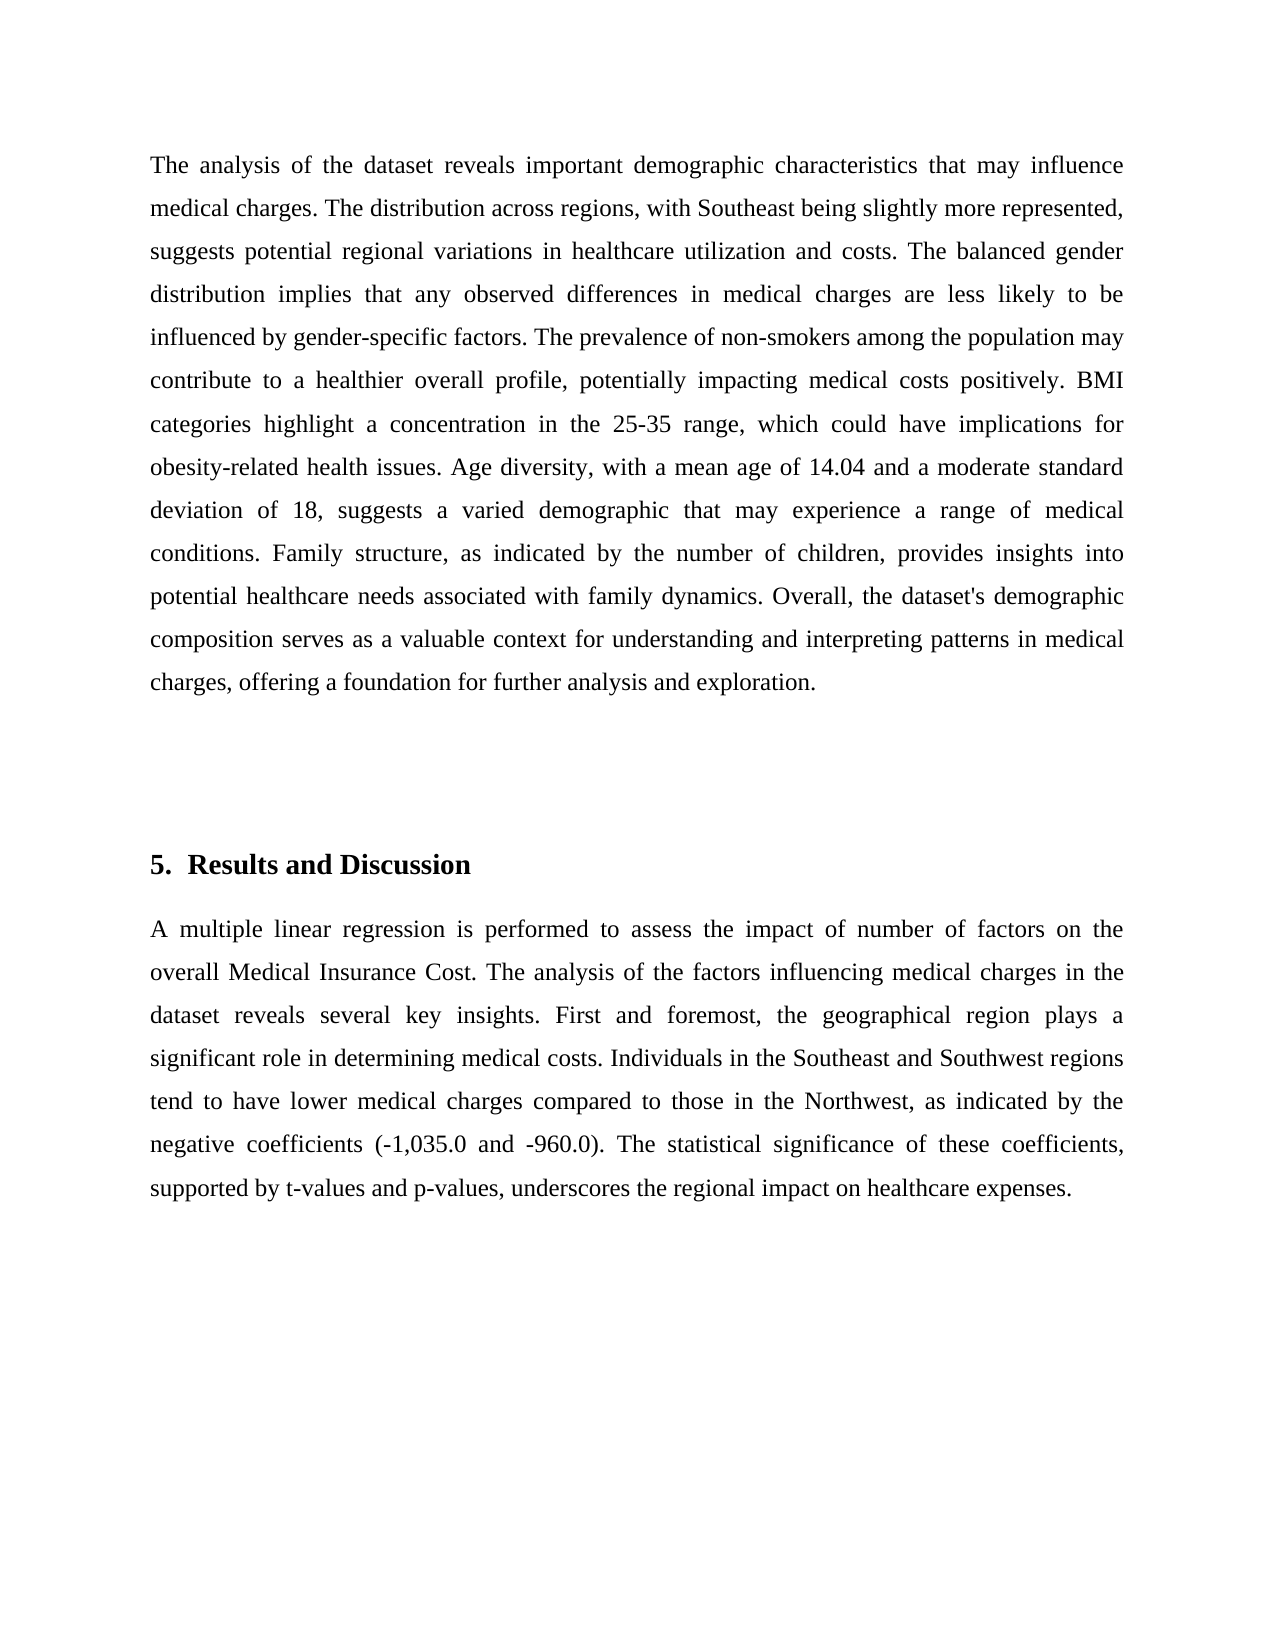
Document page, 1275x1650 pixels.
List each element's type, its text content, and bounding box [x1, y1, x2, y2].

text The analysis of the dataset reveals important demographic characteristics that may influence medical charges. The distribution across regions, with Southeast being slightly more represented, suggests potential regional variations in healthcare utilization and costs. The balanced gender distribution implies that any observed differences in medical charges are less likely to be influenced by gender-specific factors. The prevalence of non-smokers among the population may contribute to a healthier overall profile, potentially impacting medical costs positively. BMI categories highlight a concentration in the 25-35 range, which could have implications for obesity-related health issues. Age diversity, with a mean age of 14.04 and a moderate standard deviation of 18, suggests a varied demographic that may experience a range of medical conditions. Family structure, as indicated by the number of children, provides insights into potential healthcare needs associated with family dynamics. Overall, the dataset's demographic composition serves as a valuable context for understanding and interpreting patterns in medical charges, offering a foundation for further analysis and exploration. [150, 150, 1125, 696]
list Results and Discussion [150, 847, 1125, 880]
text A multiple linear regression is performed to assess the impact of number of factors on the overall Medical Insurance Cost. The analysis of the factors influencing medical charges in the dataset reveals several key insights. First and foremost, the geographical region plays a significant role in determining medical costs. Individuals in the Southeast and Southwest regions tend to have lower medical charges compared to those in the Northwest, as indicated by the negative coefficients (-1,035.0 and -960.0). The statistical significance of these coefficients, supported by t-values and p-values, underscores the regional impact on healthcare expenses. [150, 914, 1125, 1201]
